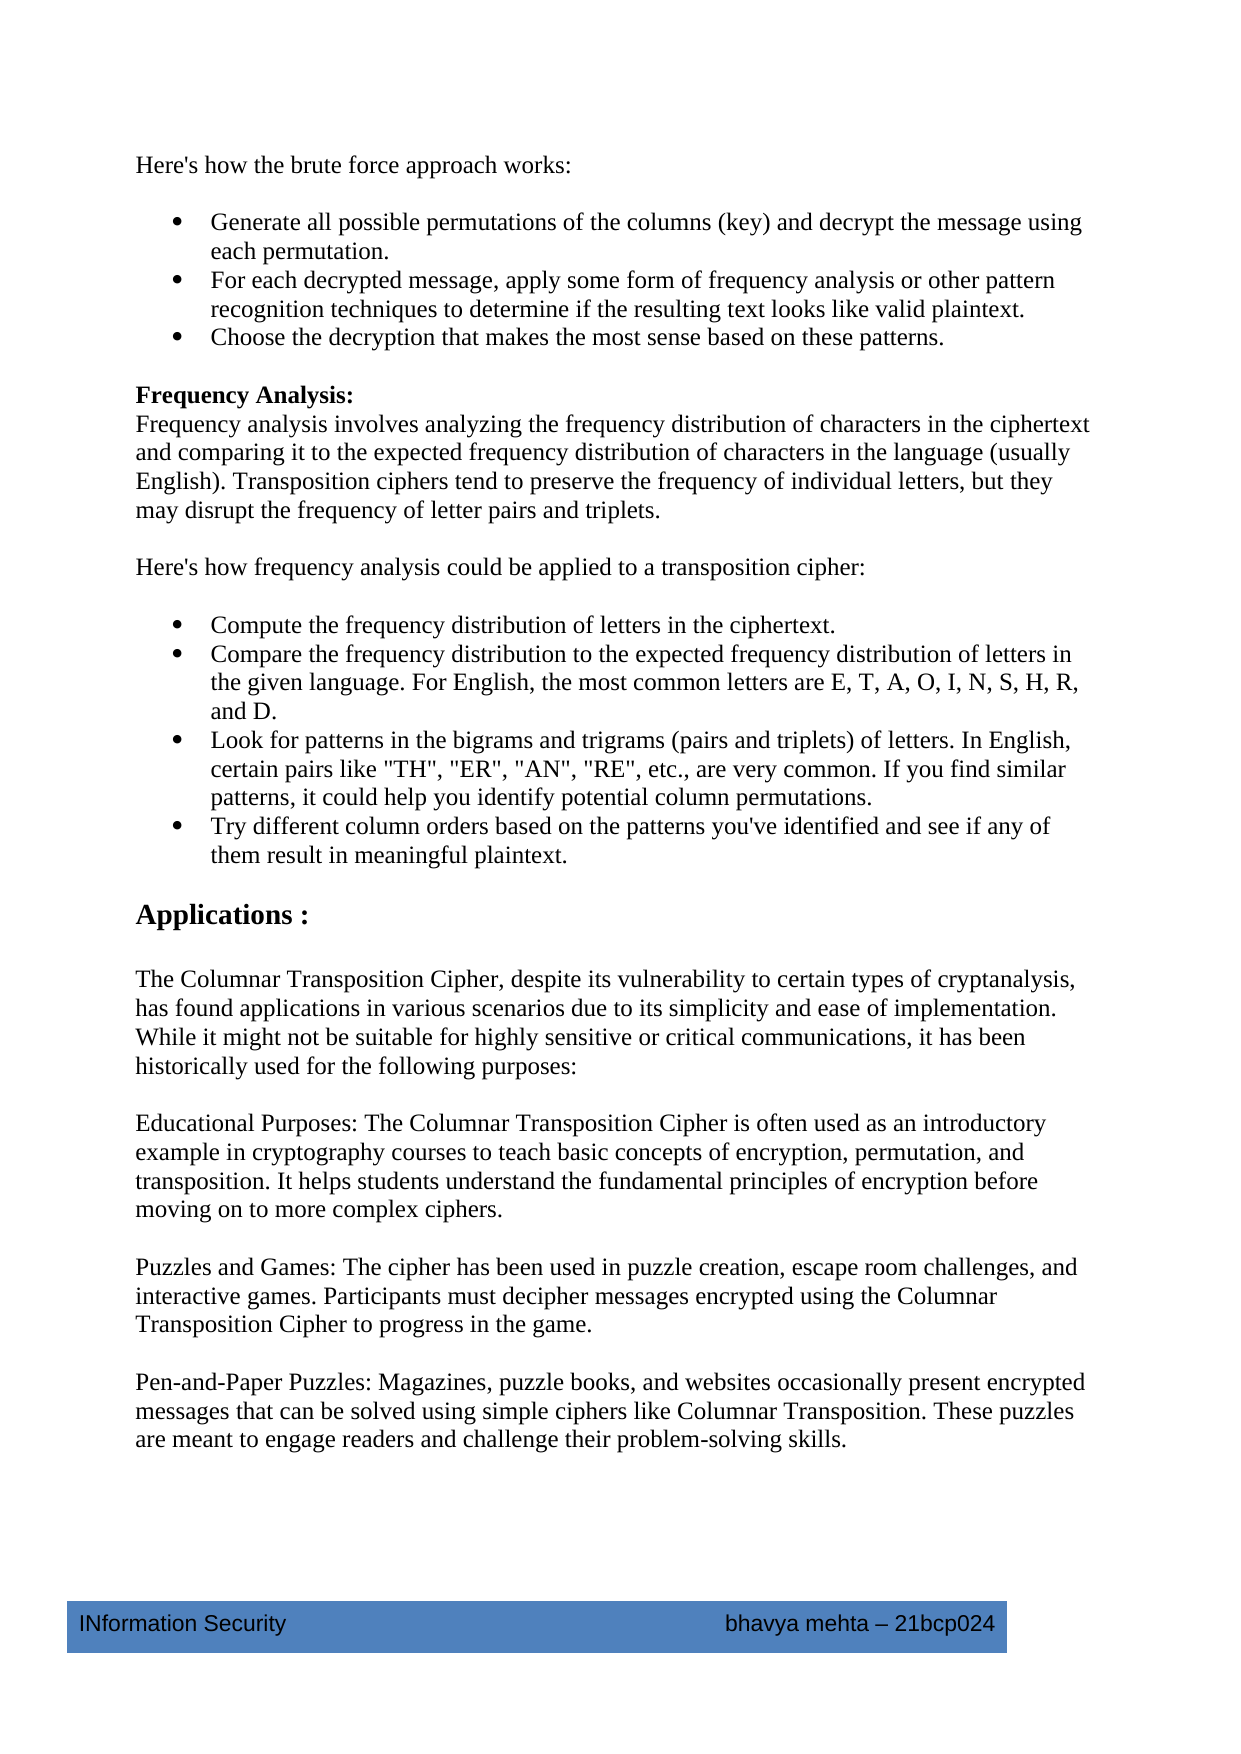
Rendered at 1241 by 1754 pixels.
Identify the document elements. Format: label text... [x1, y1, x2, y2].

text Pen-and-Paper Puzzles: Magazines, puzzle books, and websites occasionally present encrypted messages that can be solved using simple ciphers like Columnar Transposition. These puzzles are meant to engage readers and challenge their problem-solving skills. [135, 1367, 1090, 1453]
list Try different column orders based on the patterns you've identified and see if any of them result in meaningful plaintext. [173, 811, 1090, 869]
list For each decrypted message, apply some form of frequency analysis or other pattern recognition techniques to determine if the resulting text looks like valid plaintext. [173, 265, 1090, 322]
text Puzzles and Games: The cipher has been used in puzzle creation, escape room challenges, and interactive games. Participants must decipher messages encrypted using the Columnar Transposition Cipher to progress in the game. [135, 1252, 1090, 1338]
text Educational Purposes: The Columnar Transposition Cipher is often used as an introductory example in cryptography courses to teach basic concepts of encryption, permutation, and transposition. It helps students understand the fundamental principles of encryption before moving on to more complex ciphers. [135, 1108, 1090, 1223]
list Compute the frequency distribution of letters in the ciphertext. [173, 610, 1090, 639]
text The Columnar Transposition Cipher, despite its vulnerability to certain types of cryptanalysis, has found applications in various scenarios due to its simplicity and ease of implementation. While it might not be suitable for highly sensitive or critical communications, it has been historically used for the following purposes: [135, 964, 1090, 1079]
text Here's how frequency analysis could be applied to a transposition cipher: [135, 552, 1090, 581]
text Applications : [135, 897, 1090, 931]
list Compare the frequency distribution to the expected frequency distribution of letters in the given language. For English, the most common letters are E, T, A, O, I, N, S, H, R, and D. [173, 639, 1090, 725]
list Look for patterns in the bigrams and trigrams (pairs and triplets) of letters. In English, certain pairs like "TH", "ER", "AN", "RE", etc., are very common. If you find similar patterns, it could help you identify potential column permutations. [173, 725, 1090, 811]
text Frequency Analysis: [135, 380, 1090, 409]
list Generate all possible permutations of the columns (key) and decrypt the message using each permutation. [173, 207, 1090, 265]
text Here's how the brute force approach works: [135, 150, 1090, 179]
text Frequency analysis involves analyzing the frequency distribution of characters in the ciphertext and comparing it to the expected frequency distribution of characters in the language (usually English). Transposition ciphers tend to preserve the frequency of individual letters, but they may disrupt the frequency of letter pairs and triplets. [135, 409, 1090, 524]
list Choose the decryption that makes the most sense based on these patterns. [173, 322, 1090, 351]
